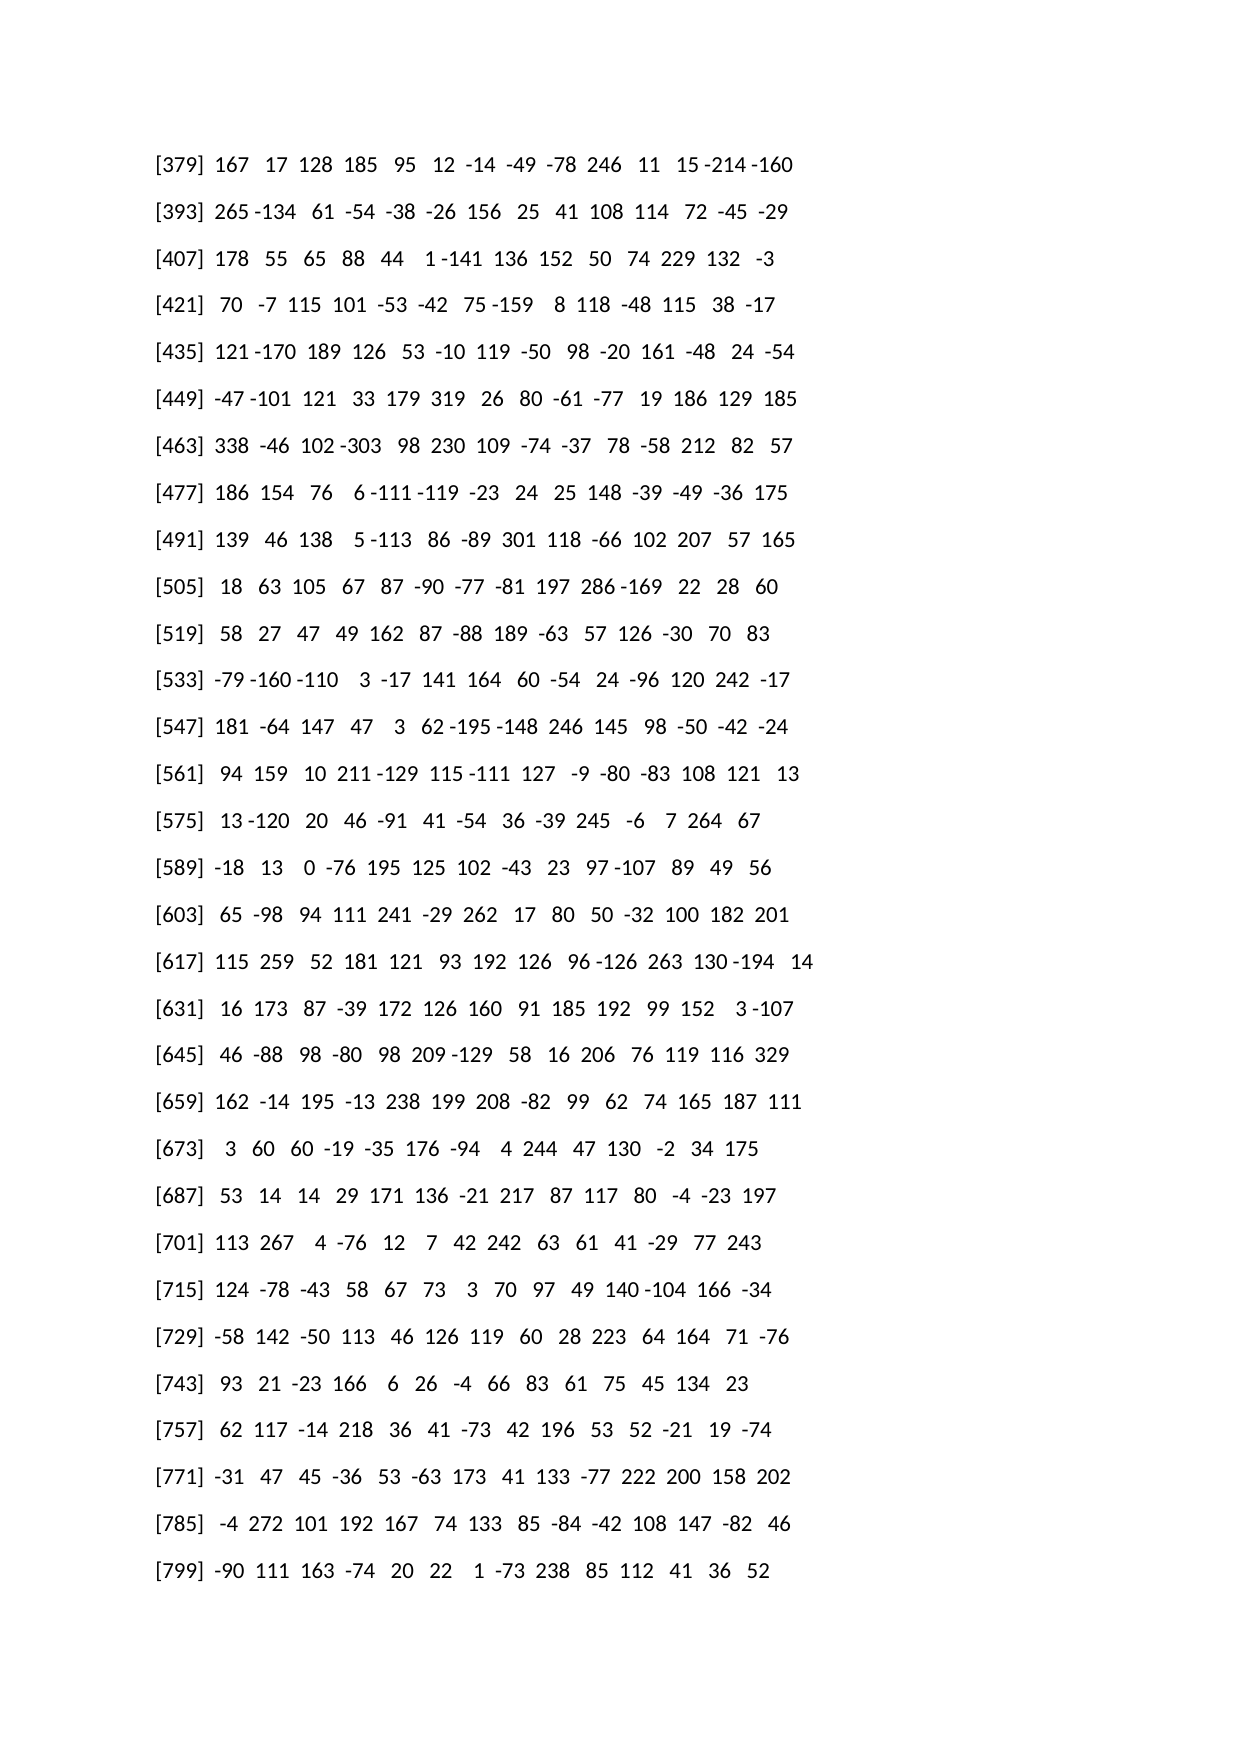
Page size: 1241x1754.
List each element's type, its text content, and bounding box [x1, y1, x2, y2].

text [603] 65 -98 94 111 241 -29 262 17 80 50 -32 100 182 201 [150, 900, 1090, 928]
text [533] -79 -160 -110 3 -17 141 164 60 -54 24 -96 120 242 -17 [150, 666, 1090, 694]
text [589] -18 13 0 -76 195 125 102 -43 23 97 -107 89 49 56 [150, 853, 1090, 881]
text [645] 46 -88 98 -80 98 209 -129 58 16 206 76 119 116 329 [150, 1041, 1090, 1069]
text [617] 115 259 52 181 121 93 192 126 96 -126 263 130 -194 14 [150, 947, 1090, 975]
text [407] 178 55 65 88 44 1 -141 136 152 50 74 229 132 -3 [150, 244, 1090, 272]
text [561] 94 159 10 211 -129 115 -111 127 -9 -80 -83 108 121 13 [150, 759, 1090, 787]
text [463] 338 -46 102 -303 98 230 109 -74 -37 78 -58 212 82 57 [150, 431, 1090, 459]
text [449] -47 -101 121 33 179 319 26 80 -61 -77 19 186 129 185 [150, 384, 1090, 412]
text [547] 181 -64 147 47 3 62 -195 -148 246 145 98 -50 -42 -24 [150, 712, 1090, 741]
text [743] 93 21 -23 166 6 26 -4 66 83 61 75 45 134 23 [150, 1369, 1090, 1397]
text [435] 121 -170 189 126 53 -10 119 -50 98 -20 161 -48 24 -54 [150, 337, 1090, 366]
text [687] 53 14 14 29 171 136 -21 217 87 117 80 -4 -23 197 [150, 1181, 1090, 1209]
text [757] 62 117 -14 218 36 41 -73 42 196 53 52 -21 19 -74 [150, 1416, 1090, 1444]
text [659] 162 -14 195 -13 238 199 208 -82 99 62 74 165 187 111 [150, 1087, 1090, 1116]
text [771] -31 47 45 -36 53 -63 173 41 133 -77 222 200 158 202 [150, 1462, 1090, 1491]
text [505] 18 63 105 67 87 -90 -77 -81 197 286 -169 22 28 60 [150, 572, 1090, 600]
text [519] 58 27 47 49 162 87 -88 189 -63 57 126 -30 70 83 [150, 619, 1090, 647]
text [785] -4 272 101 192 167 74 133 85 -84 -42 108 147 -82 46 [150, 1509, 1090, 1537]
text [393] 265 -134 61 -54 -38 -26 156 25 41 108 114 72 -45 -29 [150, 197, 1090, 225]
text [729] -58 142 -50 113 46 126 119 60 28 223 64 164 71 -76 [150, 1322, 1090, 1350]
text [673] 3 60 60 -19 -35 176 -94 4 244 47 130 -2 34 175 [150, 1134, 1090, 1162]
text [575] 13 -120 20 46 -91 41 -54 36 -39 245 -6 7 264 67 [150, 806, 1090, 834]
text [715] 124 -78 -43 58 67 73 3 70 97 49 140 -104 166 -34 [150, 1275, 1090, 1303]
text [379] 167 17 128 185 95 12 -14 -49 -78 246 11 15 -214 -160 [150, 150, 1090, 178]
text [701] 113 267 4 -76 12 7 42 242 63 61 41 -29 77 243 [150, 1228, 1090, 1256]
text [477] 186 154 76 6 -111 -119 -23 24 25 148 -39 -49 -36 175 [150, 478, 1090, 506]
text [421] 70 -7 115 101 -53 -42 75 -159 8 118 -48 115 38 -17 [150, 291, 1090, 319]
text [491] 139 46 138 5 -113 86 -89 301 118 -66 102 207 57 165 [150, 525, 1090, 553]
text [631] 16 173 87 -39 172 126 160 91 185 192 99 152 3 -107 [150, 994, 1090, 1022]
text [799] -90 111 163 -74 20 22 1 -73 238 85 112 41 36 52 [150, 1556, 1090, 1584]
